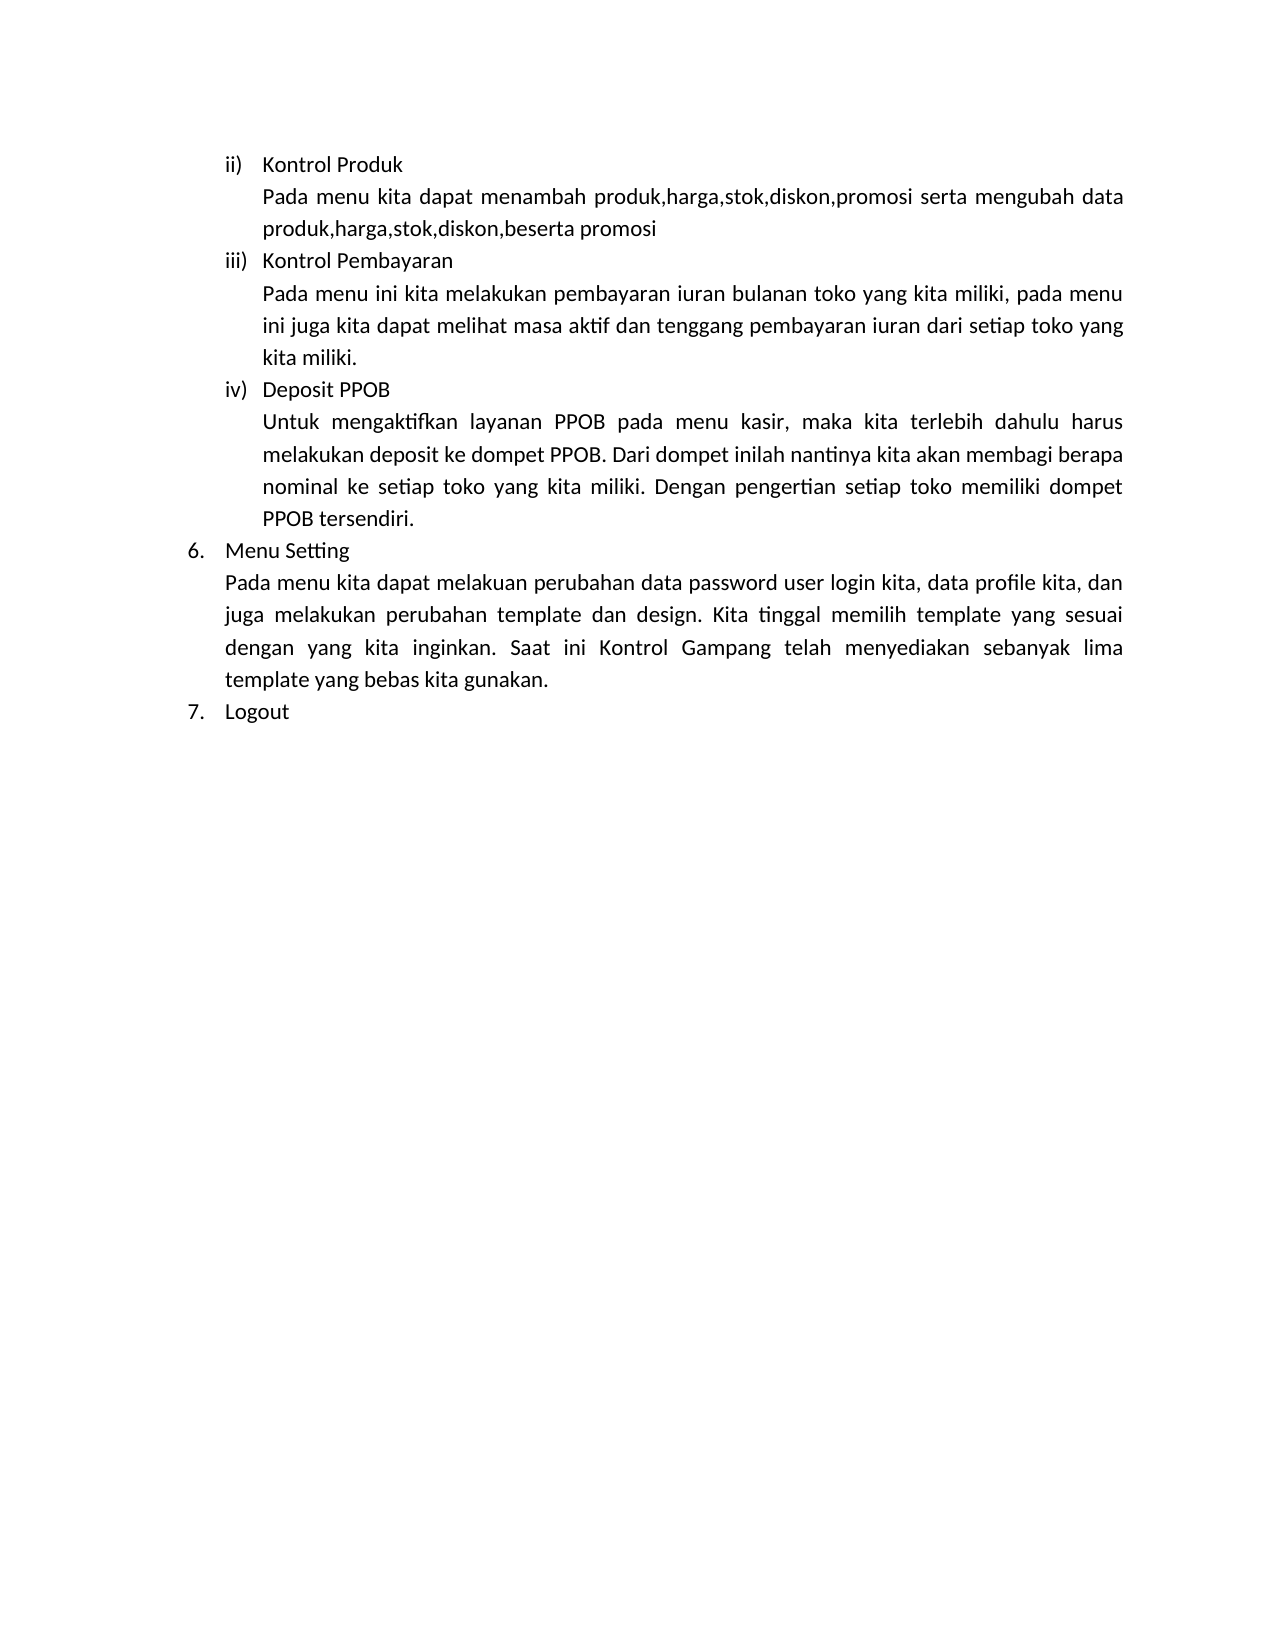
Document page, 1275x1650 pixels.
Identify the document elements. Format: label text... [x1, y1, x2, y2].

list Deposit PPOB [225, 375, 1125, 403]
list Logout [187, 697, 1125, 725]
list Kontrol Produk [225, 150, 1125, 178]
list Untuk mengaktifkan layanan PPOB pada menu kasir, maka kita terlebih dahulu harus melakukan deposit ke dompet PPOB. Dari dompet inilah nantinya kita akan membagi berapa nominal ke setiap toko yang kita miliki. Dengan pengertian setiap toko memiliki dompet PPOB tersendiri. [262, 407, 1125, 532]
list Pada menu kita dapat menambah produk,harga,stok,diskon,promosi serta mengubah data produk,harga,stok,diskon,beserta promosi [262, 182, 1125, 242]
list Kontrol Pembayaran [225, 247, 1125, 274]
list Pada menu ini kita melakukan pembayaran iuran bulanan toko yang kita miliki, pada menu ini juga kita dapat melihat masa aktif dan tenggang pembayaran iuran dari setiap toko yang kita miliki. [262, 279, 1125, 371]
list Menu Setting [187, 536, 1125, 564]
list Pada menu kita dapat melakuan perubahan data password user login kita, data profile kita, dan juga melakukan perubahan template dan design. Kita tinggal memilih template yang sesuai dengan yang kita inginkan. Saat ini Kontrol Gampang telah menyediakan sebanyak lima template yang bebas kita gunakan. [225, 568, 1125, 693]
